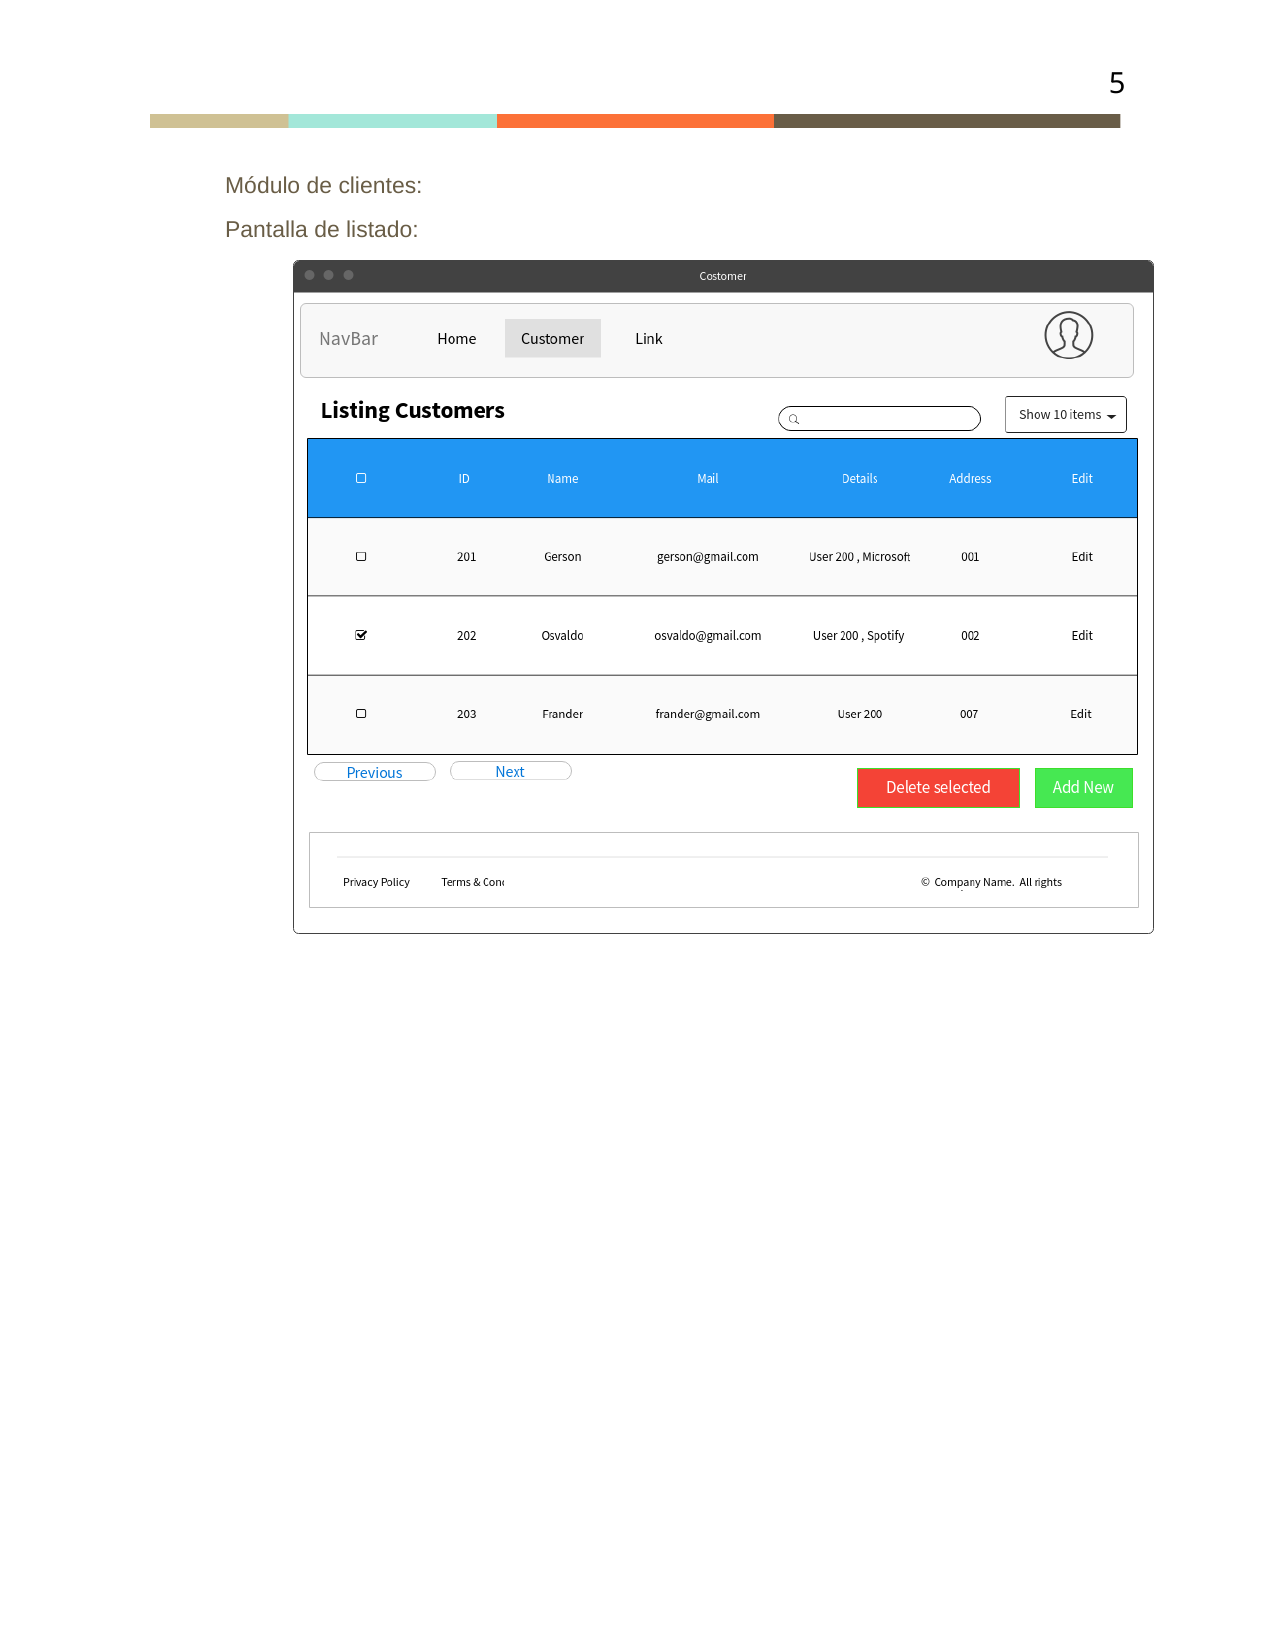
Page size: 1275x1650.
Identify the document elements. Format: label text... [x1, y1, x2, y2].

picture [150, 114, 1121, 128]
picture [225, 260, 1200, 1040]
text Módulo de clientes: [150, 172, 1125, 198]
text Pantalla de listado: [150, 216, 1125, 242]
